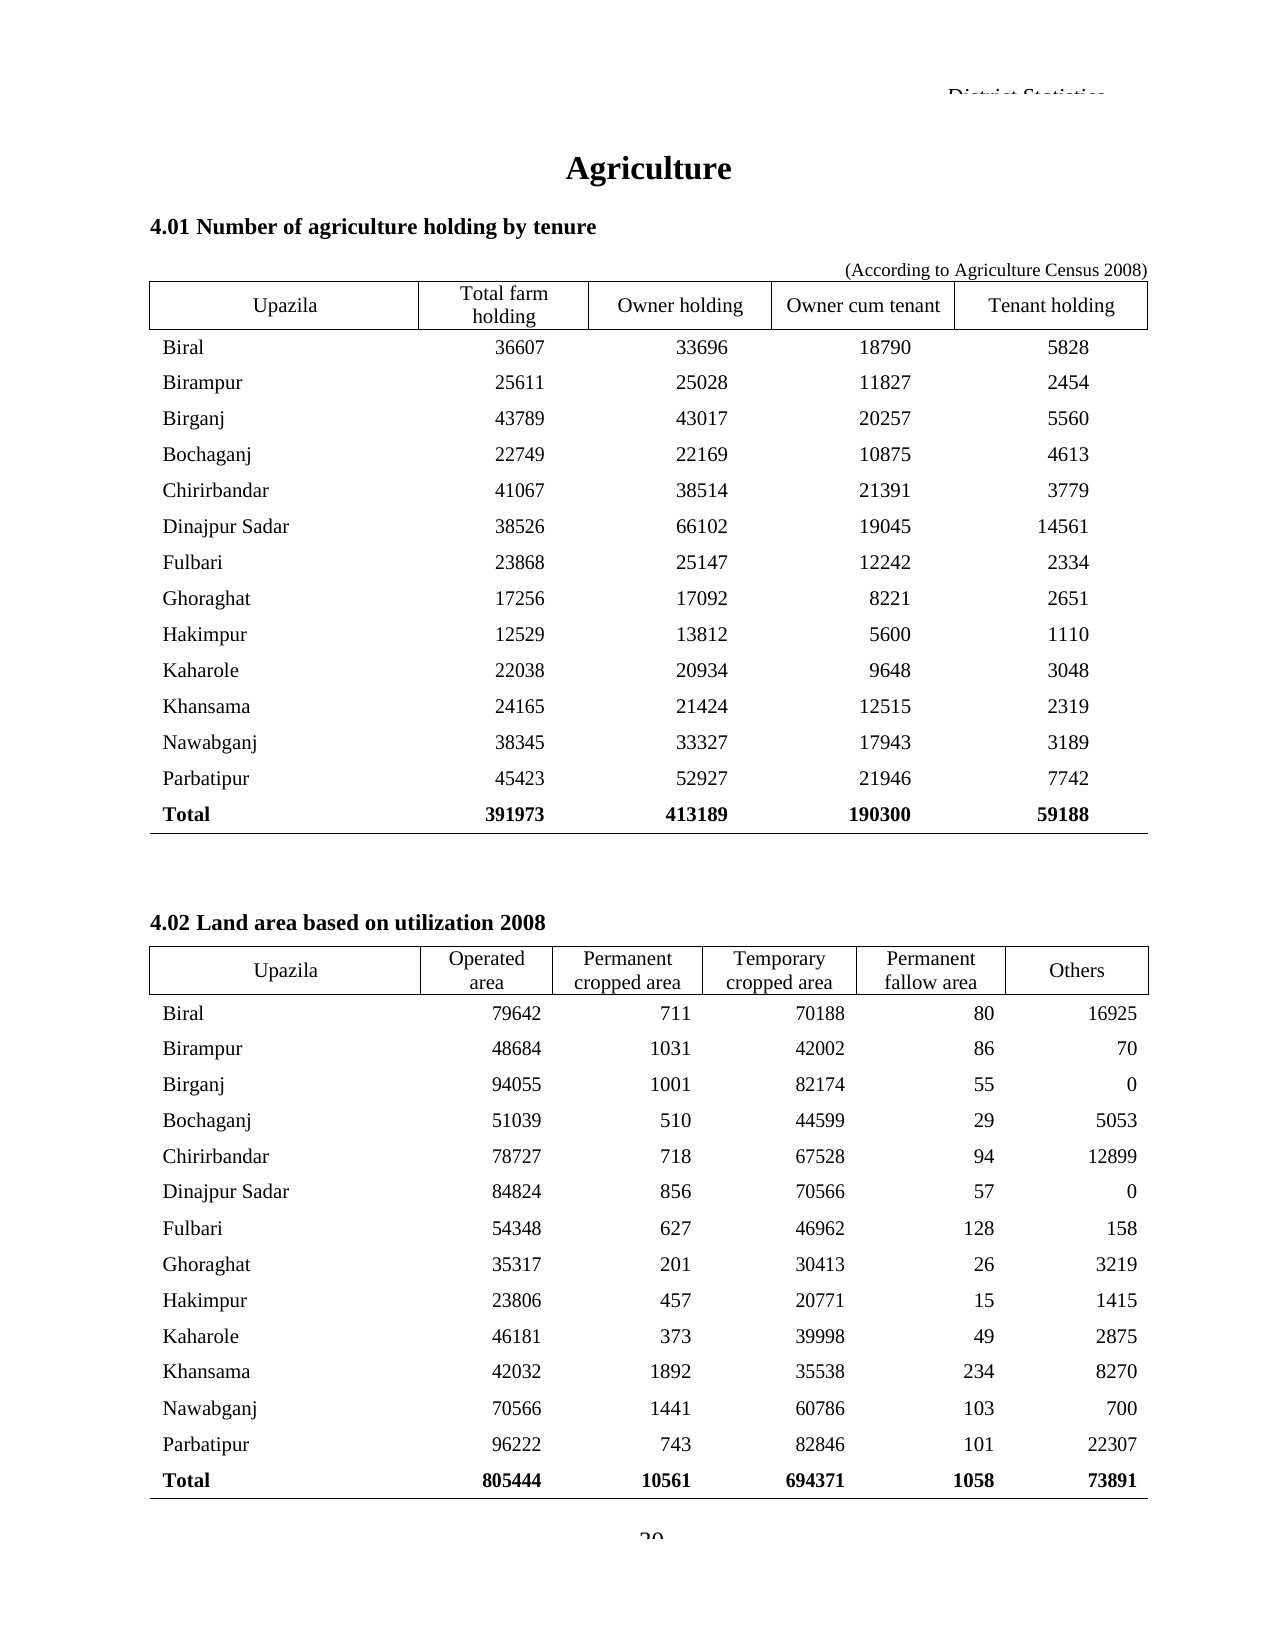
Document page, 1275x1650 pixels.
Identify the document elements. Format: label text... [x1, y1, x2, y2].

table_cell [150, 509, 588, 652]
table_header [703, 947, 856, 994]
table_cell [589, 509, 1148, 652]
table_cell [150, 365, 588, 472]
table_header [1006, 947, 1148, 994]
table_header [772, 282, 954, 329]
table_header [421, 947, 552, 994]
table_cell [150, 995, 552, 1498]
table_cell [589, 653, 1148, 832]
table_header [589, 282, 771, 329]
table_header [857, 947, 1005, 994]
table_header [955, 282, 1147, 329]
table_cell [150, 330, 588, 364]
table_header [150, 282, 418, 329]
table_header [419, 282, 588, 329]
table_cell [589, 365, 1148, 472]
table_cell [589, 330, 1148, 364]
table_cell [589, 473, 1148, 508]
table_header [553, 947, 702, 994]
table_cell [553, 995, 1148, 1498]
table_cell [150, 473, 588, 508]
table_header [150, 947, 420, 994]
list Land area based on utilization 2008 [150, 909, 1171, 936]
text Agriculture [197, 148, 1099, 187]
text (According to Agriculture Census 2008) [845, 259, 1171, 281]
list Number of agriculture holding by tenure [150, 213, 600, 239]
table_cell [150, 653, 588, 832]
